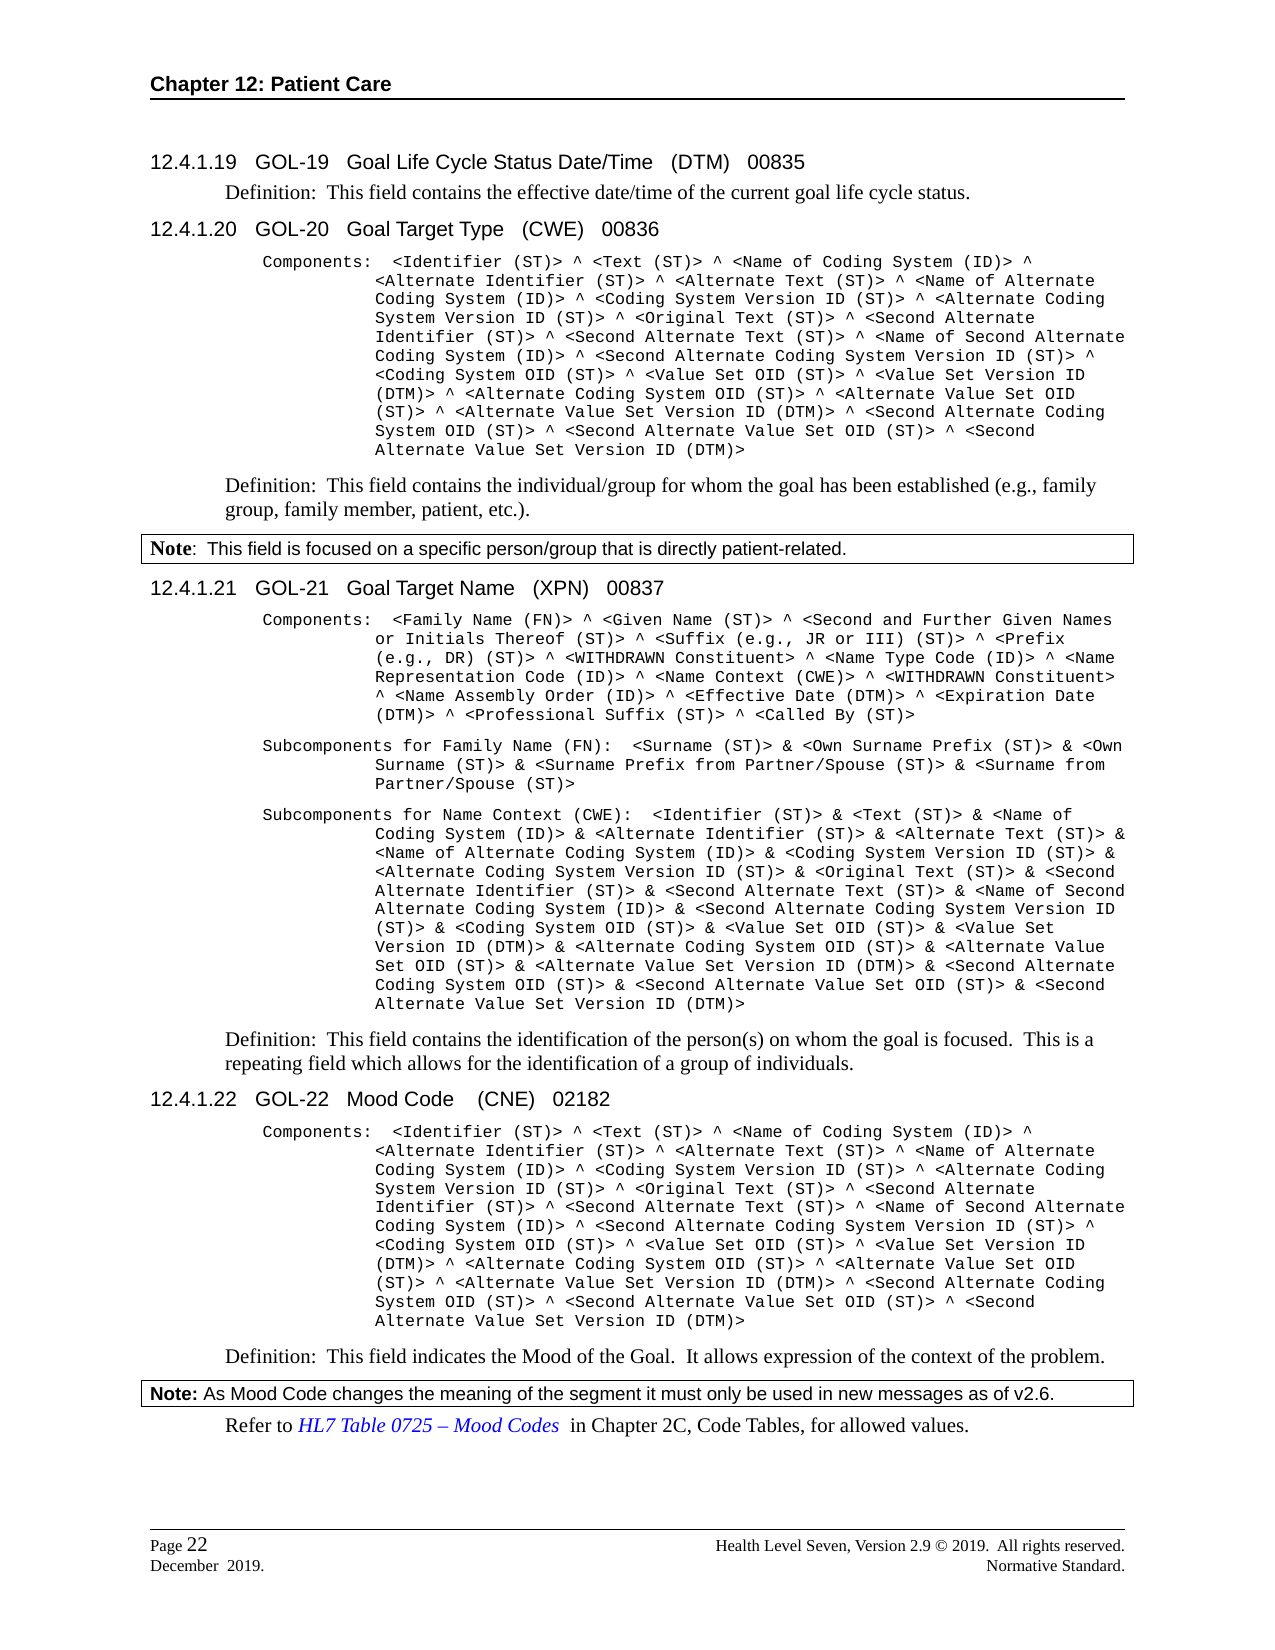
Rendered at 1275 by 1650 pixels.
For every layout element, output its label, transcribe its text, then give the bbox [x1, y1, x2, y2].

text Subcomponents for Family Name (FN): <Surname (ST)> & <Own Surname Prefix (ST)> & <Own Surname (ST)> & <Surname Prefix from Partner/Spouse (ST)> & <Surname from Partner/Spouse (ST)> [262, 738, 1125, 794]
text Definition: This field contains the identification of the person(s) on whom the goal is focused. This is a repeating field which allows for the identification of a group of individuals. [225, 1027, 1125, 1075]
text Definition: This field contains the individual/group for whom the goal has been established (e.g., family group, family member, patient, etc.). [225, 473, 1125, 521]
text Note: As Mood Code changes the meaning of the segment it must only be used in new messages as of v2.6. [142, 1381, 1133, 1406]
subtitle GOL-21 Goal Target Name (XPN) 00837 [150, 576, 1125, 599]
subtitle GOL-20 Goal Target Type (CWE) 00836 [150, 217, 1125, 241]
text Components: <Family Name (FN)> ^ <Given Name (ST)> ^ <Second and Further Given Names or Initials Thereof (ST)> ^ <Suffix (e.g., JR or III) (ST)> ^ <Prefix (e.g., DR) (ST)> ^ <WITHDRAWN Constituent> ^ <Name Type Code (ID)> ^ <Name Representation Code (ID)> ^ <Name Context (CWE)> ^ <WITHDRAWN Constituent> ^ <Name Assembly Order (ID)> ^ <Effective Date (DTM)> ^ <Expiration Date (DTM)> ^ <Professional Suffix (ST)> ^ <Called By (ST)> [262, 612, 1125, 725]
text Definition: This field indicates the Mood of the Goal. It allows expression of the context of the problem. [225, 1343, 1125, 1368]
text Definition: This field contains the effective date/time of the current goal life cycle status. [225, 180, 1125, 204]
text Subcomponents for Name Context (CWE): <Identifier (ST)> & <Text (ST)> & <Name of Coding System (ID)> & <Alternate Identifier (ST)> & <Alternate Text (ST)> & <Name of Alternate Coding System (ID)> & <Coding System Version ID (ST)> & <Alternate Coding System Version ID (ST)> & <Original Text (ST)> & <Second Alternate Identifier (ST)> & <Second Alternate Text (ST)> & <Name of Second Alternate Coding System (ID)> & <Second Alternate Coding System Version ID (ST)> & <Coding System OID (ST)> & <Value Set OID (ST)> & <Value Set Version ID (DTM)> & <Alternate Coding System OID (ST)> & <Alternate Value Set OID (ST)> & <Alternate Value Set Version ID (DTM)> & <Second Alternate Coding System OID (ST)> & <Second Alternate Value Set OID (ST)> & <Second Alternate Value Set Version ID (DTM)> [262, 807, 1125, 1014]
text Note: This field is focused on a specific person/group that is directly patient-related. [142, 535, 1133, 563]
subtitle GOL-19 Goal Life Cycle Status Date/Time (DTM) 00835 [150, 150, 1125, 174]
subtitle GOL-22 Mood Code (CNE) 02182 [150, 1087, 1125, 1111]
text Refer to HL7 Table 0725 – Mood Codes in Chapter 2C, Code Tables, for allowed values. [225, 1413, 1125, 1437]
